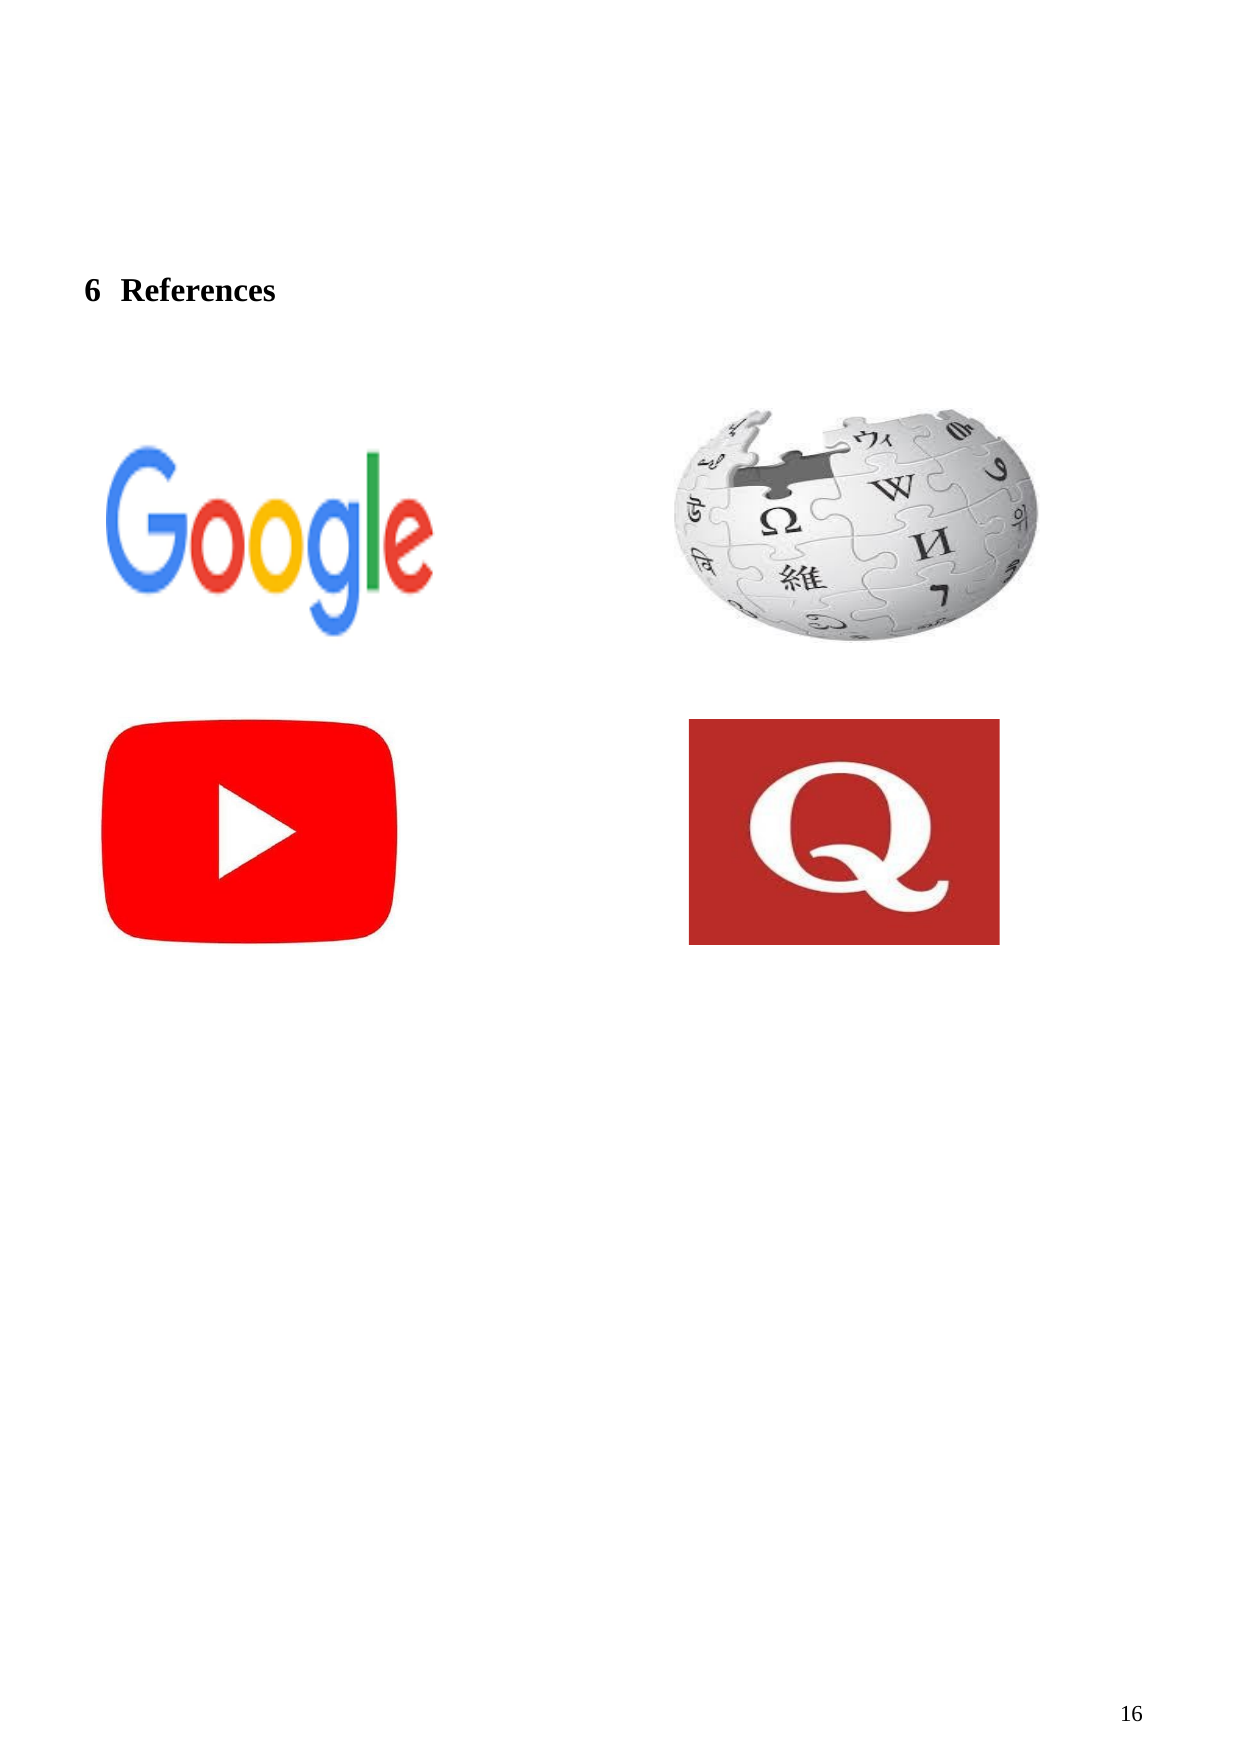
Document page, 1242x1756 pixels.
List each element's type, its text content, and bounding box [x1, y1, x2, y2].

picture [97, 717, 401, 946]
subtitle References [84, 270, 1156, 308]
picture [106, 440, 435, 644]
picture [673, 408, 1040, 643]
picture [688, 719, 1000, 945]
